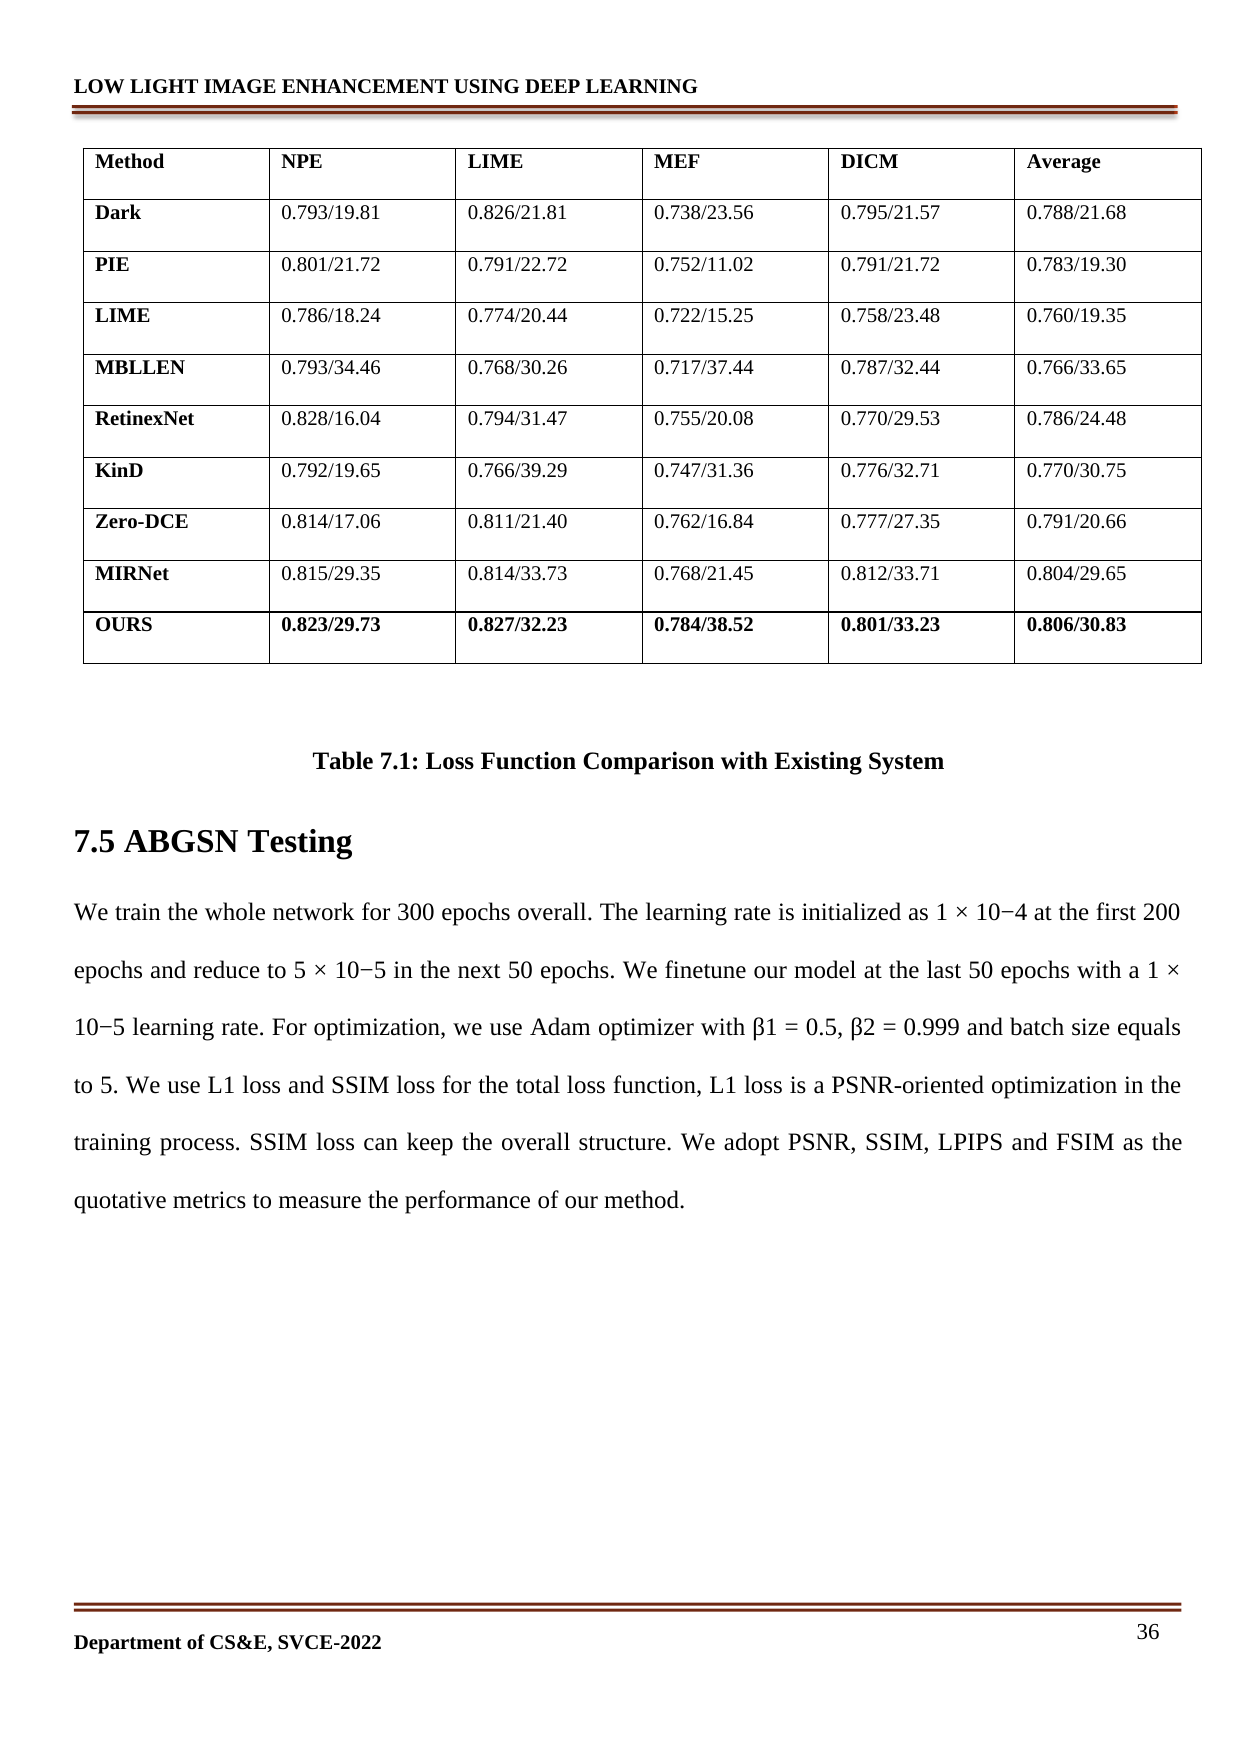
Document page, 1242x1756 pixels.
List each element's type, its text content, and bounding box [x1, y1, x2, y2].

table_cell 0.747/31.36 [643, 458, 828, 508]
table_header Method [84, 149, 269, 199]
table_cell OURS [84, 613, 269, 663]
table_cell 0.791/21.72 [829, 252, 1014, 302]
table_cell 0.786/24.48 [1015, 406, 1201, 457]
table_cell 0.793/34.46 [270, 355, 455, 405]
table_cell 0.812/33.71 [829, 561, 1014, 611]
table_cell 0.777/27.35 [829, 509, 1014, 560]
table_cell Dark [84, 200, 269, 251]
table_cell 0.738/23.56 [643, 200, 828, 251]
table_header MEF [643, 149, 828, 199]
table_cell Zero-DCE [84, 509, 269, 560]
table_cell 0.722/15.25 [643, 303, 828, 354]
table_header LIME [456, 149, 642, 199]
table_cell 0.823/29.73 [270, 613, 455, 663]
table_cell PIE [84, 252, 269, 302]
table_cell RetinexNet [84, 406, 269, 457]
table_cell MIRNet [84, 561, 269, 611]
table_header NPE [270, 149, 455, 199]
table_cell 0.786/18.24 [270, 303, 455, 354]
table_cell 0.793/19.81 [270, 200, 455, 251]
table_cell 0.814/33.73 [456, 561, 642, 611]
table_cell 0.770/29.53 [829, 406, 1014, 457]
table_cell 0.755/20.08 [643, 406, 828, 457]
table_cell 0.762/16.84 [643, 509, 828, 560]
table_cell 0.768/30.26 [456, 355, 642, 405]
table_cell 0.760/19.35 [1015, 303, 1201, 354]
table_cell 0.801/33.23 [829, 613, 1014, 663]
table_cell 0.776/32.71 [829, 458, 1014, 508]
table_cell 0.770/30.75 [1015, 458, 1201, 508]
table_cell 0.787/32.44 [829, 355, 1014, 405]
table_cell 0.768/21.45 [643, 561, 828, 611]
table_cell 0.828/16.04 [270, 406, 455, 457]
table_cell 0.804/29.65 [1015, 561, 1201, 611]
table_cell LIME [84, 303, 269, 354]
table_cell 0.774/20.44 [456, 303, 642, 354]
table_cell 0.766/39.29 [456, 458, 642, 508]
table_cell 0.791/22.72 [456, 252, 642, 302]
table_cell 0.827/32.23 [456, 613, 642, 663]
table_cell 0.784/38.52 [643, 613, 828, 663]
table_cell 0.801/21.72 [270, 252, 455, 302]
table_cell 0.783/19.30 [1015, 252, 1201, 302]
table_cell 0.814/17.06 [270, 509, 455, 560]
text We train the whole network for 300 epochs overall. The learning rate is initialized as 1 × 10−4 at the first 200 epochs and reduce to 5 × 10−5 in the next 50 epochs. We finetune our model at the last 50 epochs with a 1 × 10−5 learning rate. For optimization, we use Adam optimizer with β1 = 0.5, β2 = 0.999 and batch size equals to 5. We use L1 loss and SSIM loss for the total loss function, L1 loss is a PSNR-oriented optimization in the training process. SSIM loss can keep the overall structure. We adopt PSNR, SSIM, LPIPS and FSIM as the quotative metrics to measure the performance of our method. [73, 897, 1183, 1214]
table_cell 0.791/20.66 [1015, 509, 1201, 560]
table_cell 0.811/21.40 [456, 509, 642, 560]
table_cell 0.766/33.65 [1015, 355, 1201, 405]
table_cell 0.788/21.68 [1015, 200, 1201, 251]
table_header Average [1015, 149, 1201, 199]
table_cell 0.795/21.57 [829, 200, 1014, 251]
table_cell KinD [84, 458, 269, 508]
table_cell 0.717/37.44 [643, 355, 828, 405]
table_cell 0.792/19.65 [270, 458, 455, 508]
table_header DICM [829, 149, 1014, 199]
picture [69, 104, 1182, 123]
table_cell 0.758/23.48 [829, 303, 1014, 354]
table_cell 0.806/30.83 [1015, 613, 1201, 663]
subtitle ABGSN Testing [73, 821, 1233, 859]
table_cell 0.826/21.81 [456, 200, 642, 251]
table_cell 0.794/31.47 [456, 406, 642, 457]
table_cell MBLLEN [84, 355, 269, 405]
text Table 7.1: Loss Function Comparison with Existing System [82, 746, 1174, 775]
table_cell 0.752/11.02 [643, 252, 828, 302]
table_cell 0.815/29.35 [270, 561, 455, 611]
